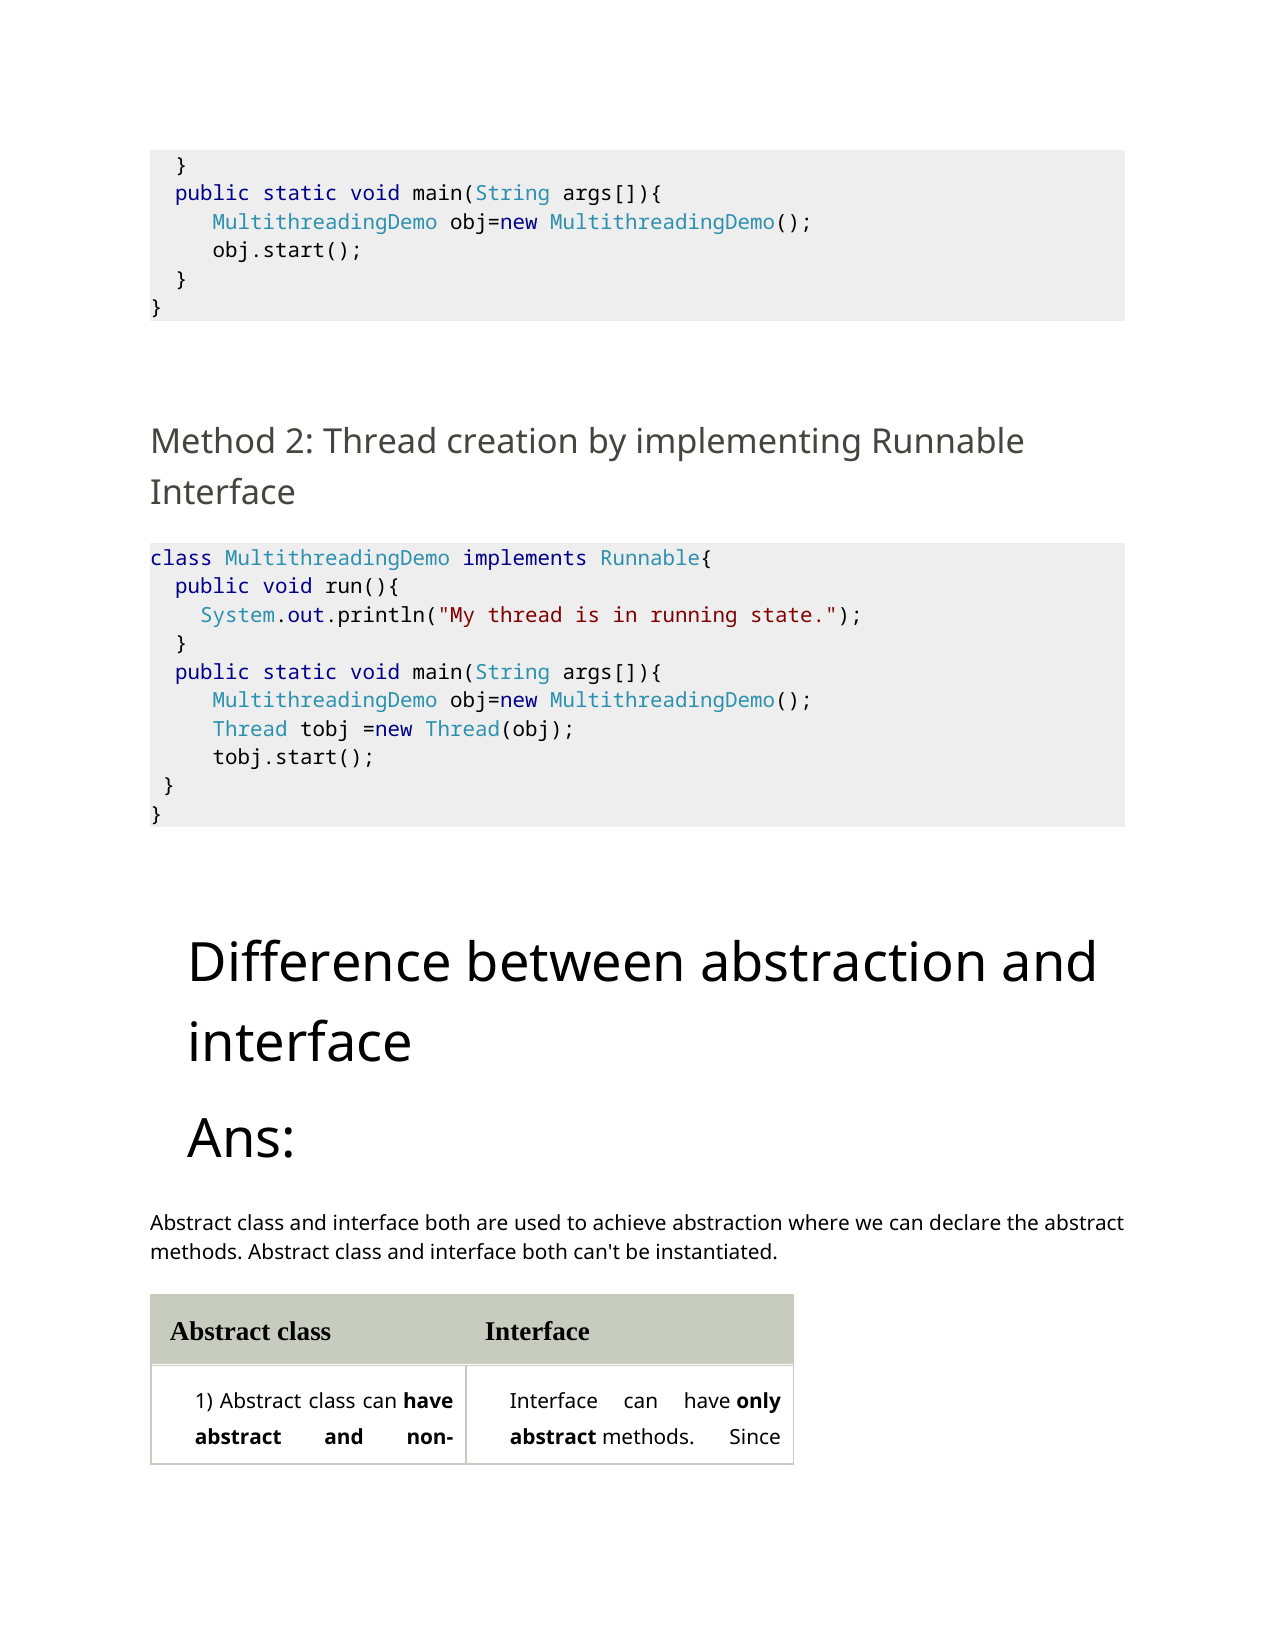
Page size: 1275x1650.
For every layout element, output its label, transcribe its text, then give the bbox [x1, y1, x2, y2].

text Thread tobj =new Thread(obj); [150, 714, 1125, 742]
text public static void main(String args[]){ [150, 657, 1125, 685]
text public static void main(String args[]){ [150, 178, 1125, 207]
text Ans: [187, 1099, 1125, 1173]
text } [150, 799, 1125, 827]
text MultithreadingDemo obj=new MultithreadingDemo(); [150, 685, 1125, 714]
text MultithreadingDemo obj=new MultithreadingDemo(); [150, 207, 1125, 235]
text System.out.println("My thread is in running state."); [150, 600, 1125, 628]
subtitle Method 2: Thread creation by implementing Runnable Interface [150, 417, 1125, 514]
text obj.start(); [150, 235, 1125, 264]
text class MultithreadingDemo implements Runnable{ [150, 543, 1125, 572]
text } [150, 292, 1125, 321]
table_cell 1) Abstract class can have abstract and non-abstract methods. [152, 1366, 465, 1463]
text } [150, 264, 1125, 292]
text } [150, 771, 1125, 799]
table_cell Interface can have only abstract methods. Since Java 8, it can have default and static methods also. [467, 1366, 793, 1463]
text Abstract class and interface both are used to achieve abstraction where we can declare the abstract methods. Abstract class and interface both can't be instantiated. [150, 1208, 1125, 1265]
table_header Abstract class [152, 1296, 466, 1364]
text public void run(){ [150, 572, 1125, 600]
text } [150, 150, 1125, 178]
text tobj.start(); [150, 742, 1125, 771]
text } [150, 628, 1125, 657]
text Difference between abstraction and interface [187, 924, 1125, 1077]
table_header Interface [466, 1296, 793, 1364]
